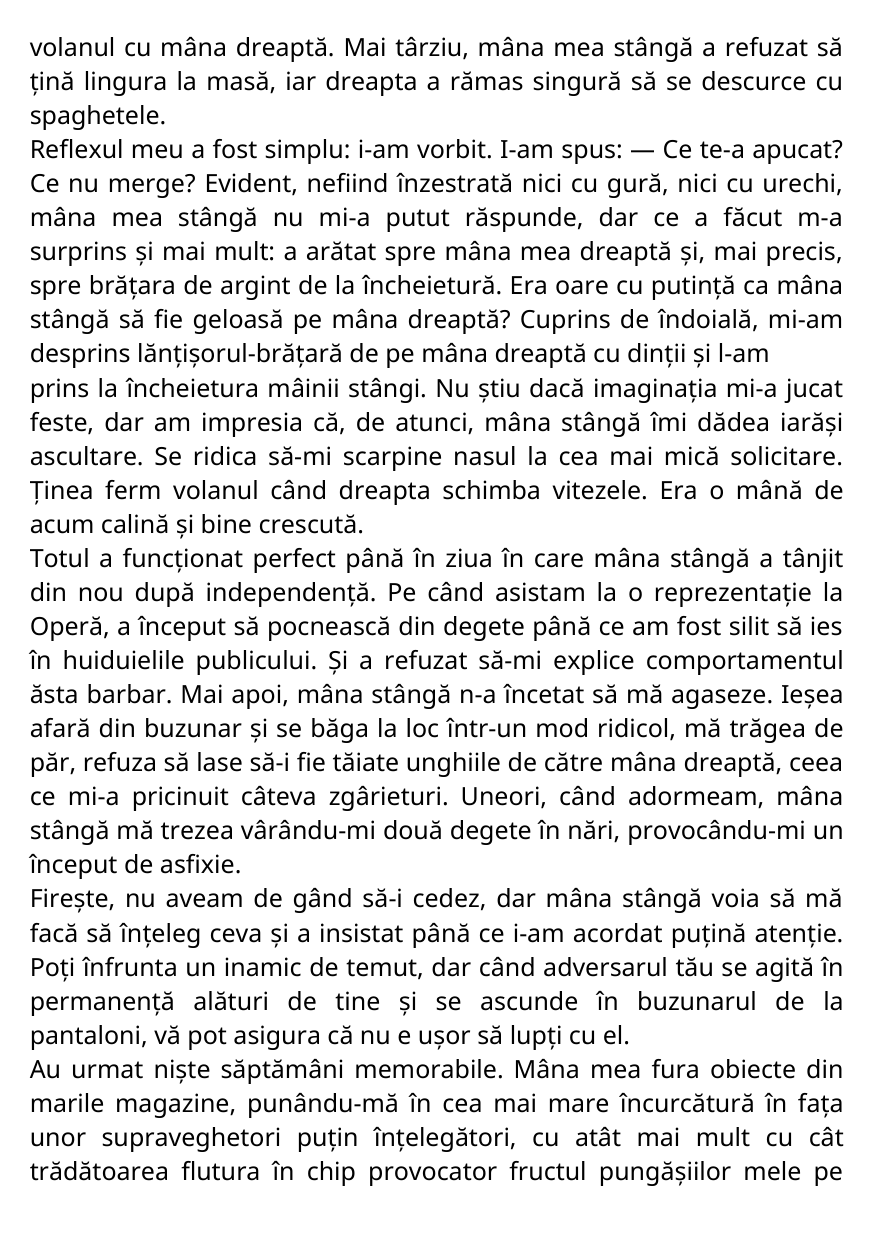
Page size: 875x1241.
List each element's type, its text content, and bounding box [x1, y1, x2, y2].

text Fireşte, nu aveam de gând să-i cedez, dar mâna stângă voia să mă facă să înţeleg ceva şi a insistat până ce i-am acordat puţină atenţie. Poţi înfrunta un inamic de temut, dar când adversarul tău se agită în permanenţă alături de tine şi se ascunde în buzunarul de la pantaloni, vă pot asigura că nu e uşor să lupţi cu el. [29, 881, 844, 1051]
text Reflexul meu a fost simplu: i-am vorbit. I-am spus: — Ce te-a apucat? Ce nu merge? Evident, nefiind înzestrată nici cu gură, nici cu urechi, mâna mea stângă nu mi-a putut răspunde, dar ce a făcut m-a surprins şi mai mult: a arătat spre mâna mea dreaptă şi, mai precis, spre brăţara de argint de la încheietură. Era oare cu putinţă ca mâna stângă să fie geloasă pe mâna dreaptă? Cuprins de îndoială, mi-am desprins lănţişorul-brăţară de pe mâna dreaptă cu dinţii şi l-am [29, 132, 844, 370]
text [29, 1051, 844, 1188]
text Totul a funcţionat perfect până în ziua în care mâna stângă a tânjit din nou după independenţă. Pe când asistam la o reprezentaţie la Operă, a început să pocnească din degete până ce am fost silit să ies în huiduielile publicului. Şi a refuzat să-mi explice comportamentul ăsta barbar. Mai apoi, mâna stângă n-a încetat să mă agaseze. Ieşea afară din buzunar şi se băga la loc într-un mod ridicol, mă trăgea de păr, refuza să lase să-i fie tăiate unghiile de către mâna dreaptă, ceea ce mi-a pricinuit câteva zgârieturi. Uneori, când adormeam, mâna stângă mă trezea vârându-mi două degete în nări, provocându-mi un început de asfixie. [29, 541, 844, 881]
text prins la încheietura mâinii stângi. Nu ştiu dacă imaginaţia mi-a jucat feste, dar am impresia că, de atunci, mâna stângă îmi dădea iarăşi ascultare. Se ridica să-mi scarpine nasul la cea mai mică solicitare. Ţinea ferm volanul când dreapta schimba vitezele. Era o mână de acum calină şi bine crescută. [29, 370, 844, 541]
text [29, 29, 844, 132]
